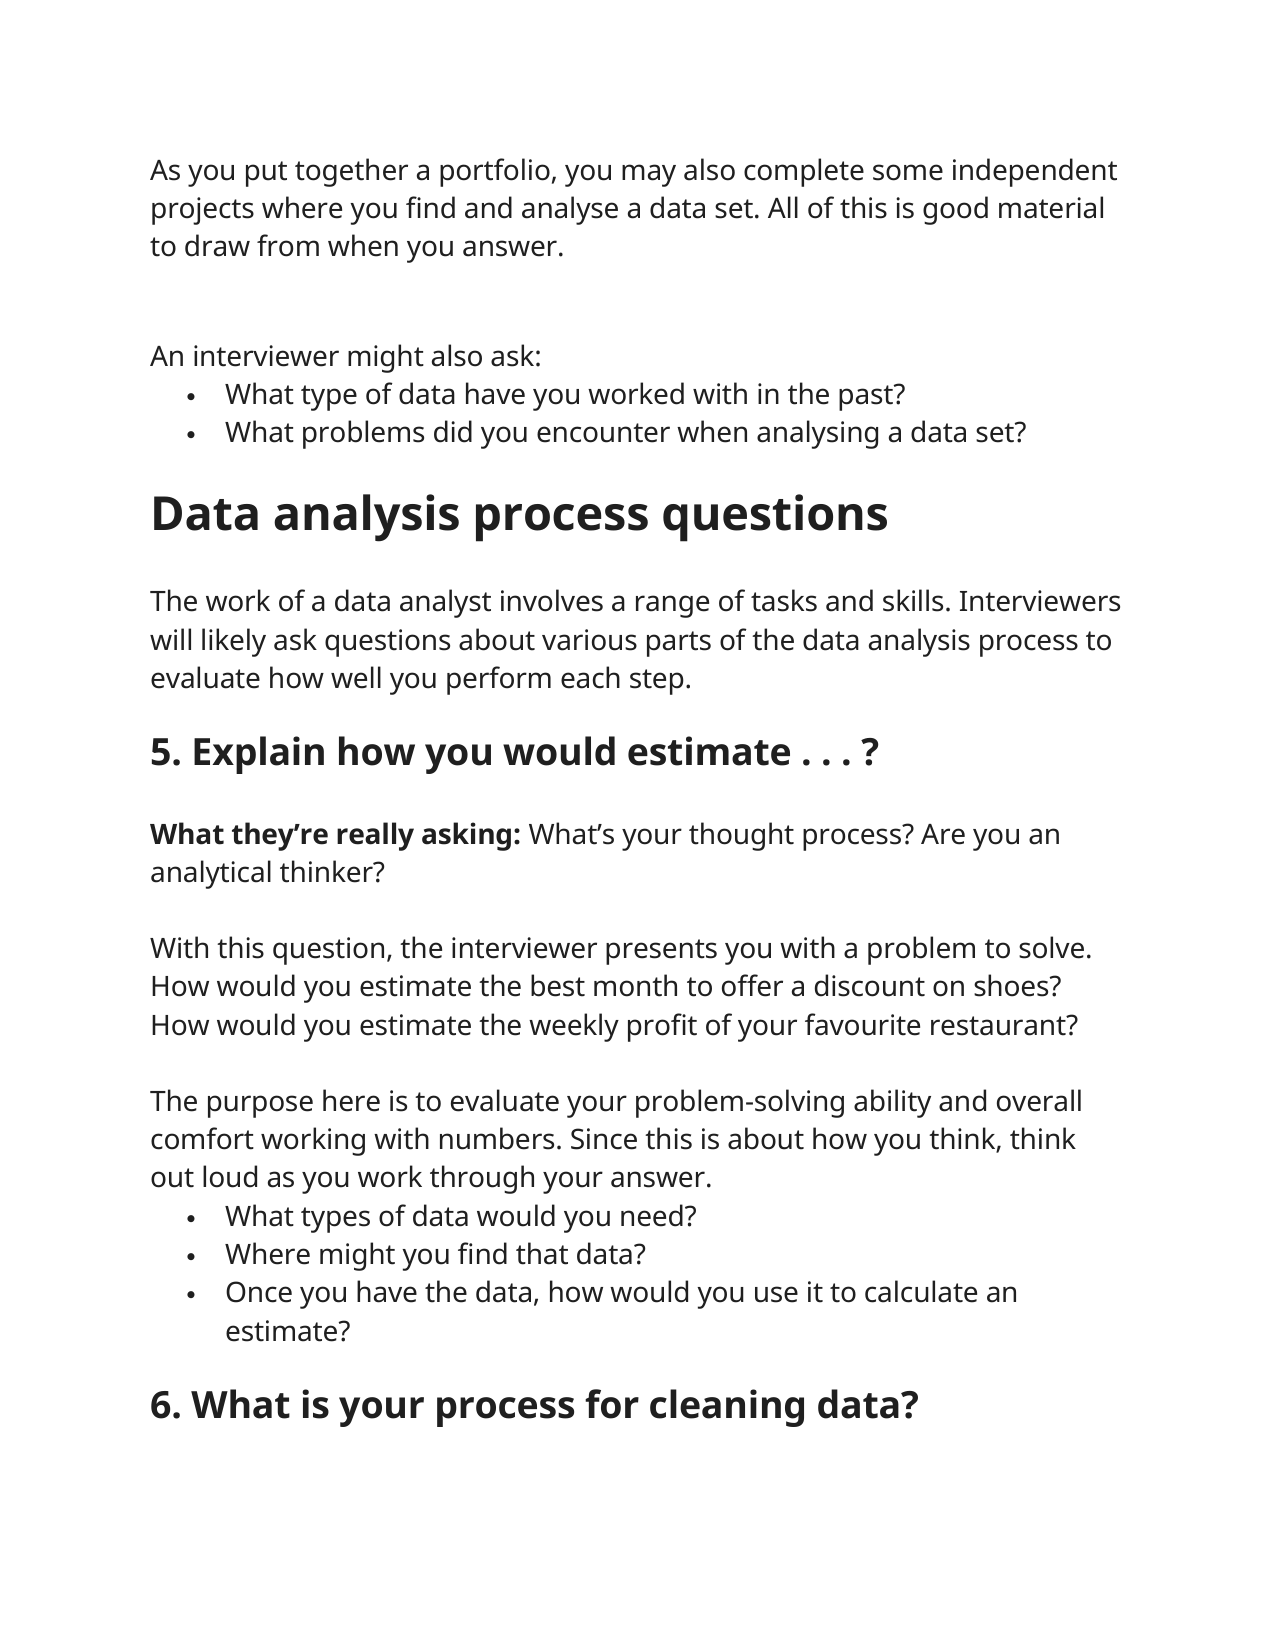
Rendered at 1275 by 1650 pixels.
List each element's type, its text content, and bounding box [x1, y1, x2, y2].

text The purpose here is to evaluate your problem-solving ability and overall comfort working with numbers. Since this is about how you think, think out loud as you work through your answer. [150, 1081, 1125, 1196]
list What type of data have you worked with in the past? [187, 374, 1125, 413]
list Where might you find that data? [187, 1234, 1125, 1273]
list What problems did you encounter when analysing a data set? [187, 413, 1125, 451]
text As you put together a portfolio, you may also complete some independent projects where you find and analyse a data set. All of this is good material to draw from when you answer. [150, 150, 1125, 298]
list What types of data would you need? [187, 1196, 1125, 1234]
text An interviewer might also ask: [150, 336, 1125, 374]
text 5. Explain how you would estimate . . . ? [150, 726, 1125, 777]
text Data analysis process questions [150, 480, 1125, 544]
text With this question, the interviewer presents you with a problem to solve. How would you estimate the best month to offer a discount on shoes? How would you estimate the weekly profit of your favourite restaurant? [150, 928, 1125, 1043]
text 6. What is your process for cleaning data? [150, 1378, 1125, 1429]
text What they’re really asking: What’s your thought process? Are you an analytical thinker? [150, 814, 1125, 891]
text The work of a data analyst involves a range of tasks and skills. Interviewers will likely ask questions about various parts of the data analysis process to evaluate how well you perform each step. [150, 582, 1125, 697]
list Once you have the data, how would you use it to calculate an estimate? [187, 1273, 1125, 1349]
